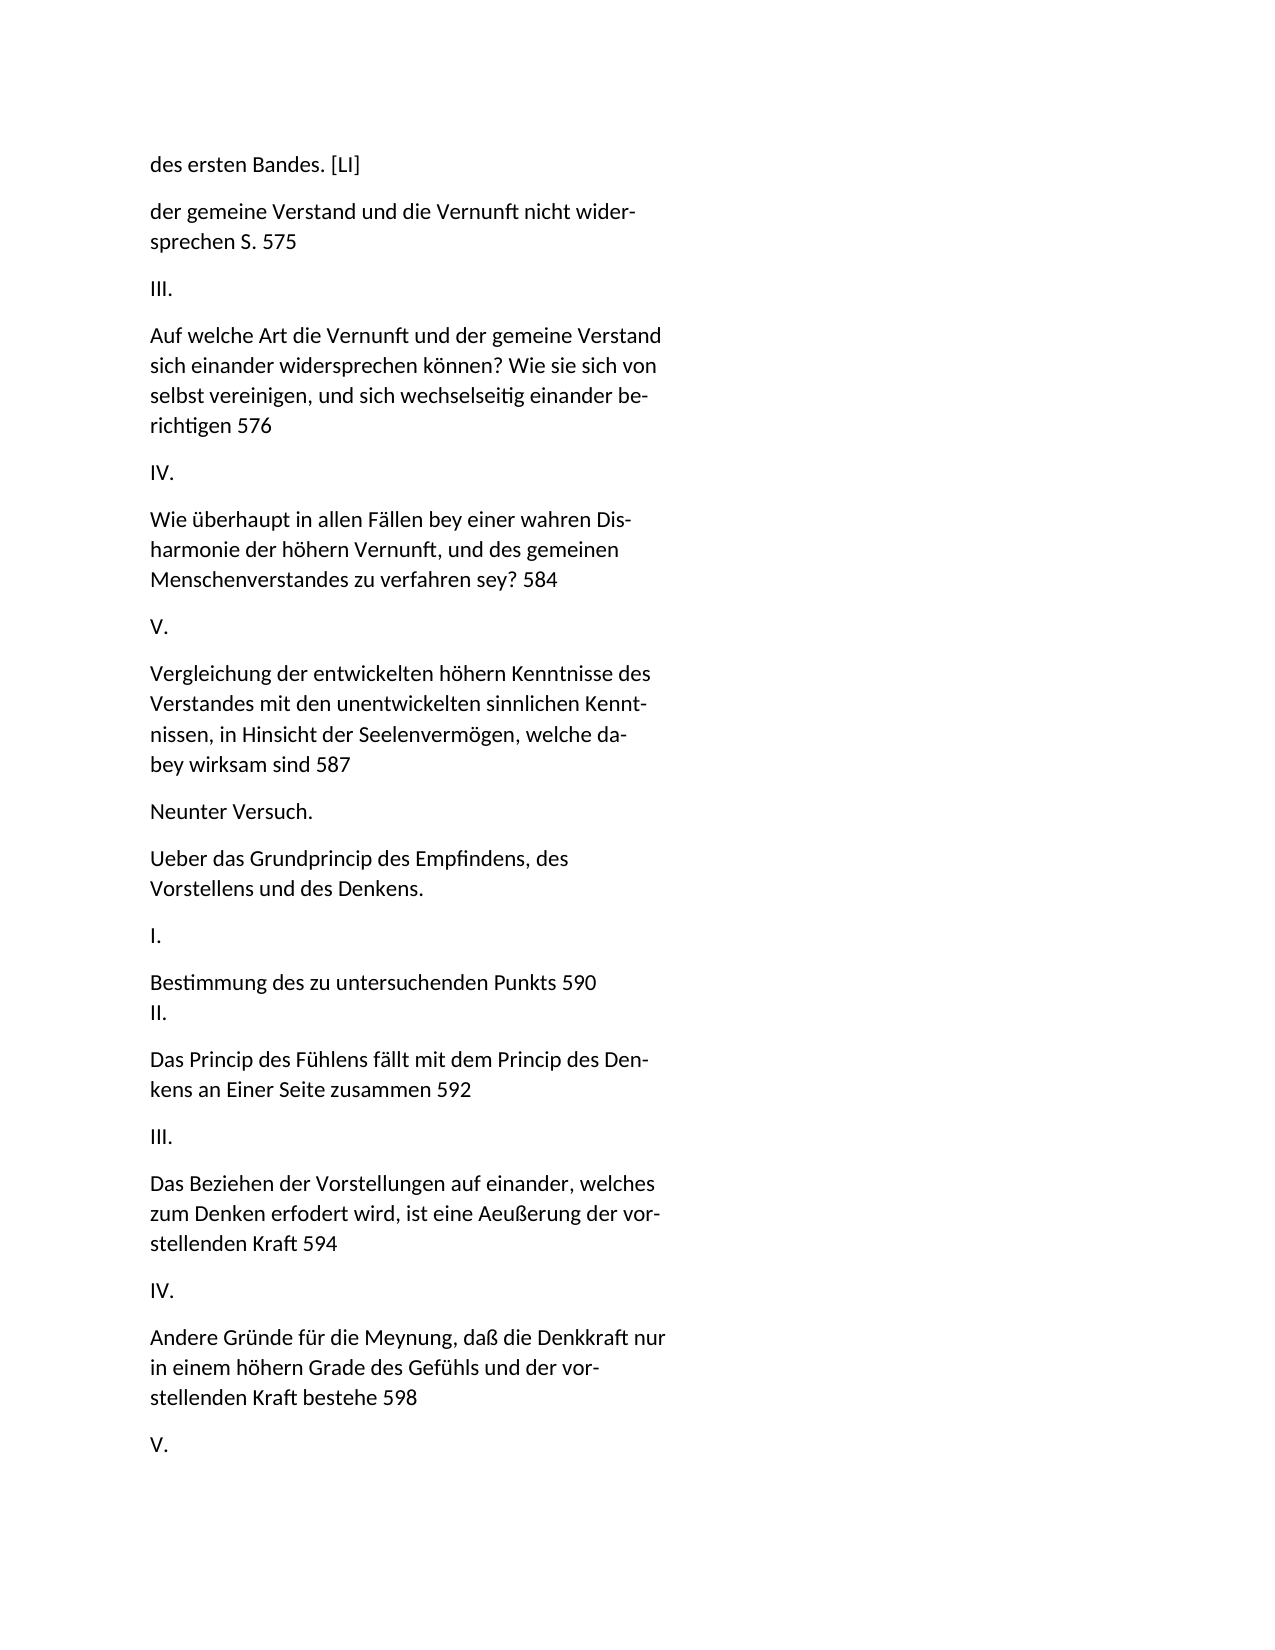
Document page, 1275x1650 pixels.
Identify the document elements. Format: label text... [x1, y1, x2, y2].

text Ueber das Grundprincip des Empfindens, des Vorstellens und des Denkens. [150, 844, 1125, 902]
text Bestimmung des zu untersuchenden Punkts 590 II. [150, 968, 1125, 1026]
text Neunter Versuch. [150, 797, 1125, 825]
text Auf welche Art die Vernunft und der gemeine Verstand sich einander widersprechen können? Wie sie sich von selbst vereinigen, und sich wechselseitig einander be- richtigen 576 [150, 321, 1125, 439]
text III. [150, 274, 1125, 302]
text Vergleichung der entwickelten höhern Kenntnisse des Verstandes mit den unentwickelten sinnlichen Kennt- nissen, in Hinsicht der Seelenvermögen, welche da- bey wirksam sind 587 [150, 659, 1125, 778]
text III. [150, 1122, 1125, 1150]
text V. [150, 612, 1125, 641]
text Wie überhaupt in allen Fällen bey einer wahren Dis- harmonie der höhern Vernunft, und des gemeinen Menschenverstandes zu verfahren sey? 584 [150, 505, 1125, 594]
text Das Beziehen der Vorstellungen auf einander, welches zum Denken erfodert wird, ist eine Aeußerung der vor- stellenden Kraft 594 [150, 1169, 1125, 1257]
text der gemeine Verstand und die Vernunft nicht wider- sprechen S. 575 [150, 197, 1125, 255]
text des ersten Bandes. [LI] [150, 150, 1125, 178]
text Das Princip des Fühlens fällt mit dem Princip des Den- kens an Einer Seite zusammen 592 [150, 1045, 1125, 1103]
text V. [150, 1430, 1125, 1458]
text Andere Gründe für die Meynung, daß die Denkkraft nur in einem höhern Grade des Gefühls und der vor- stellenden Kraft bestehe 598 [150, 1323, 1125, 1411]
text IV. [150, 1276, 1125, 1304]
text I. [150, 921, 1125, 949]
text IV. [150, 458, 1125, 486]
